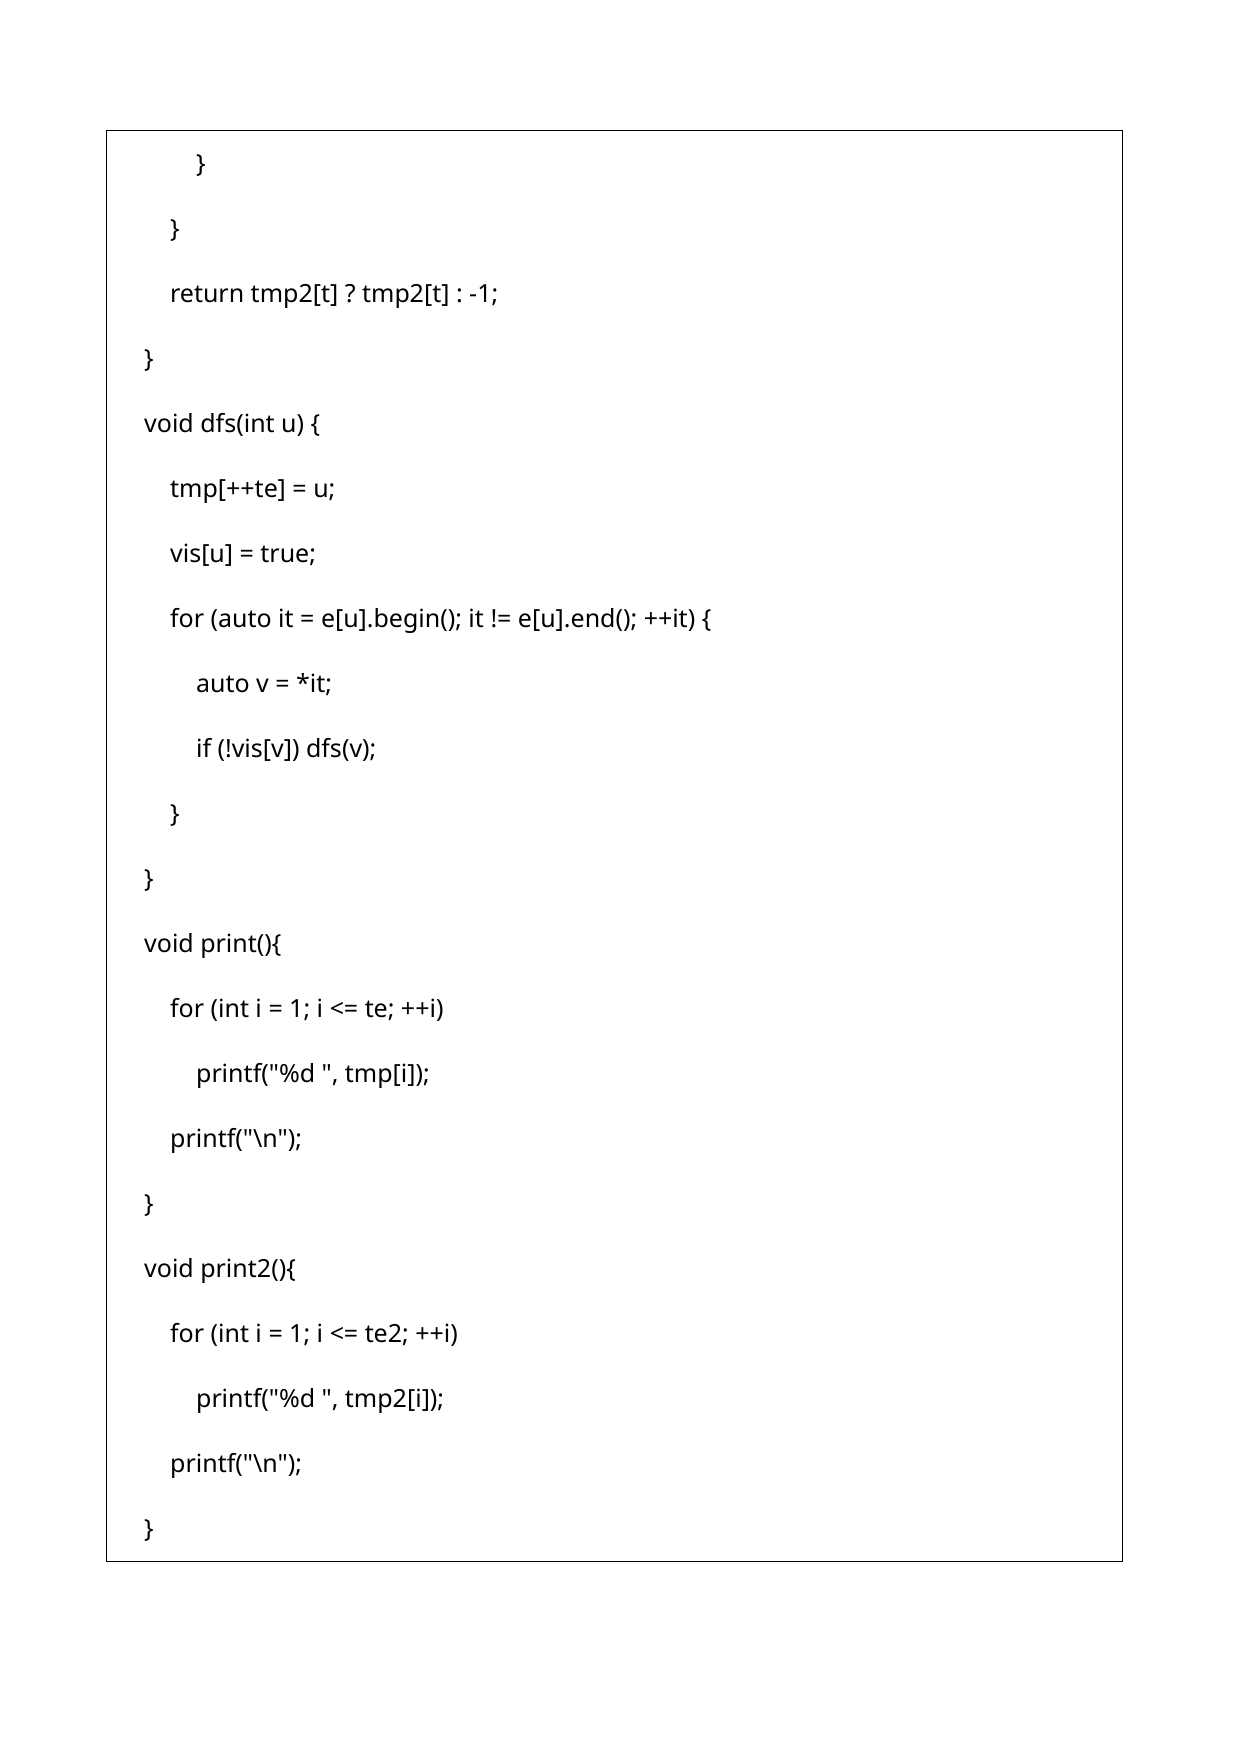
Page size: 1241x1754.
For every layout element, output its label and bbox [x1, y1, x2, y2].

table_cell [107, 131, 1122, 1561]
